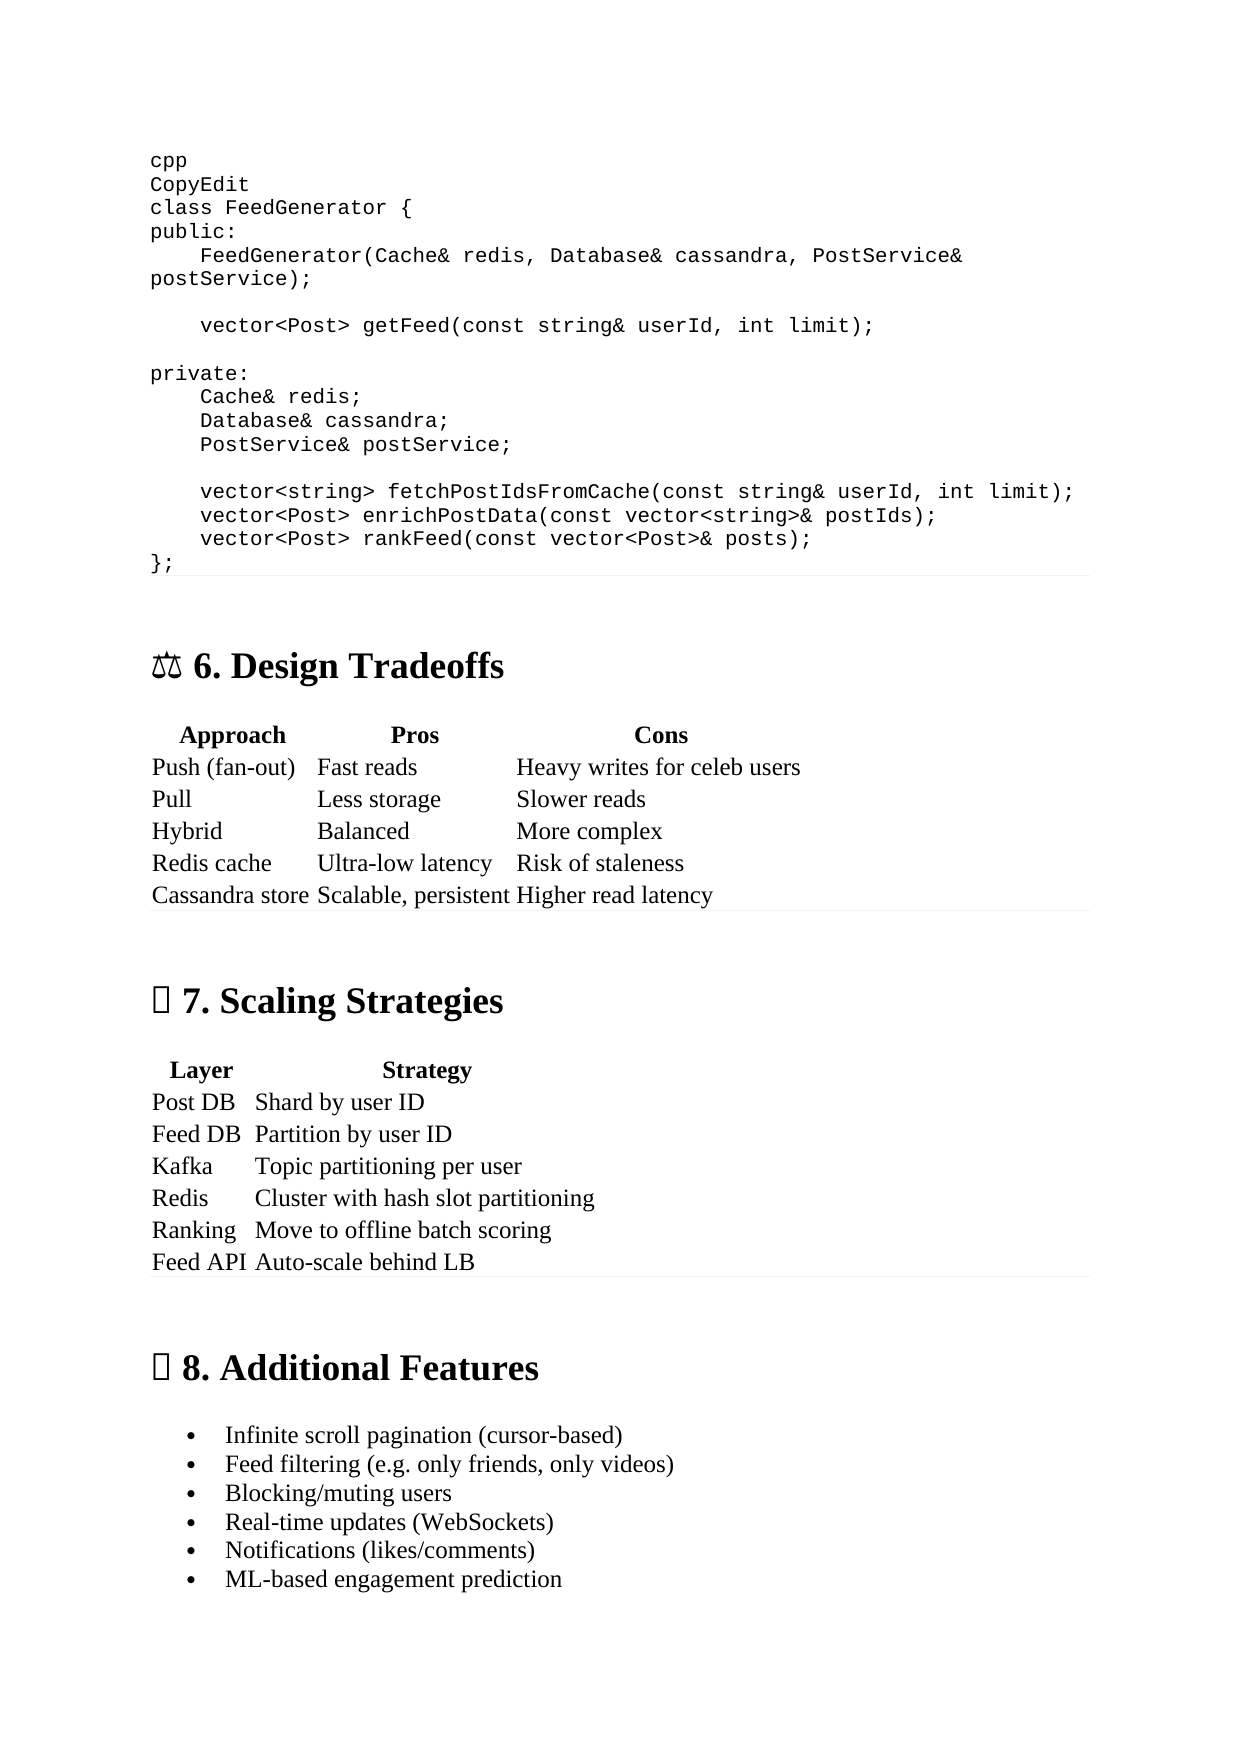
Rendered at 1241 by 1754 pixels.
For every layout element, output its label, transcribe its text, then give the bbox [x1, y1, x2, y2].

text private: [150, 363, 1090, 386]
table_cell Cassandra store [150, 879, 315, 910]
text cpp [150, 150, 1090, 174]
table_cell Heavy writes for celeb users [515, 751, 807, 783]
text CopyEdit [150, 174, 1090, 197]
table_cell Feed API [150, 1245, 253, 1276]
text vector<string> fetchPostIdsFromCache(const string& userId, int limit); [150, 481, 1090, 505]
table_cell Balanced [315, 815, 514, 847]
table_cell Slower reads [515, 783, 807, 815]
text Cache& redis; [150, 386, 1090, 410]
table_cell Scalable, persistent [315, 879, 514, 910]
text }; [150, 552, 1090, 575]
table_header Strategy [253, 1054, 601, 1086]
table_cell More complex [515, 815, 807, 847]
text vector<Post> enrichPostData(const vector<string>& postIds); [150, 505, 1090, 528]
table_cell Less storage [315, 783, 514, 815]
table_cell Risk of staleness [515, 847, 807, 878]
text vector<Post> rankFeed(const vector<Post>& posts); [150, 528, 1090, 552]
table_cell Shard by user ID [253, 1086, 601, 1117]
table_cell Cluster with hash slot partitioning [253, 1181, 601, 1213]
text 📏 7. Scaling Strategies [150, 973, 1090, 1024]
text vector<Post> getFeed(const string& userId, int limit); [150, 316, 1090, 339]
table_cell Push (fan-out) [150, 751, 315, 783]
table_cell Auto-scale behind LB [253, 1245, 601, 1276]
text public: [150, 221, 1090, 244]
text FeedGenerator(Cache& redis, Database& cassandra, PostService& postService); [150, 244, 1090, 292]
table_cell Partition by user ID [253, 1118, 601, 1149]
table_cell Ranking [150, 1213, 253, 1245]
list Real-time updates (WebSockets) [187, 1507, 1090, 1535]
table_cell Hybrid [150, 815, 315, 847]
text PostService& postService; [150, 434, 1090, 457]
table_header Layer [150, 1054, 253, 1086]
table_header Pros [315, 719, 514, 751]
table_cell Fast reads [315, 751, 514, 783]
table_cell Post DB [150, 1086, 253, 1117]
table_header Approach [150, 719, 315, 751]
table_cell Ultra-low latency [315, 847, 514, 878]
table_cell Redis cache [150, 847, 315, 878]
list Feed filtering (e.g. only friends, only videos) [187, 1449, 1090, 1478]
table_cell Redis [150, 1181, 253, 1213]
table_cell Pull [150, 783, 315, 815]
table_cell Kafka [150, 1149, 253, 1181]
table_cell Topic partitioning per user [253, 1149, 601, 1181]
list ML-based engagement prediction [187, 1564, 1090, 1593]
list Blocking/muting users [187, 1478, 1090, 1507]
table_header Cons [515, 719, 807, 751]
text ⚖️ 6. Design Tradeoffs [150, 639, 1090, 690]
text class FeedGenerator { [150, 197, 1090, 221]
table_cell Feed DB [150, 1118, 253, 1149]
table_cell Move to offline batch scoring [253, 1213, 601, 1245]
table_cell Higher read latency [515, 879, 807, 910]
text 🧪 8. Additional Features [150, 1340, 1090, 1391]
text Database& cassandra; [150, 410, 1090, 434]
list Notifications (likes/comments) [187, 1535, 1090, 1564]
list Infinite scroll pagination (cursor-based) [187, 1420, 1090, 1449]
